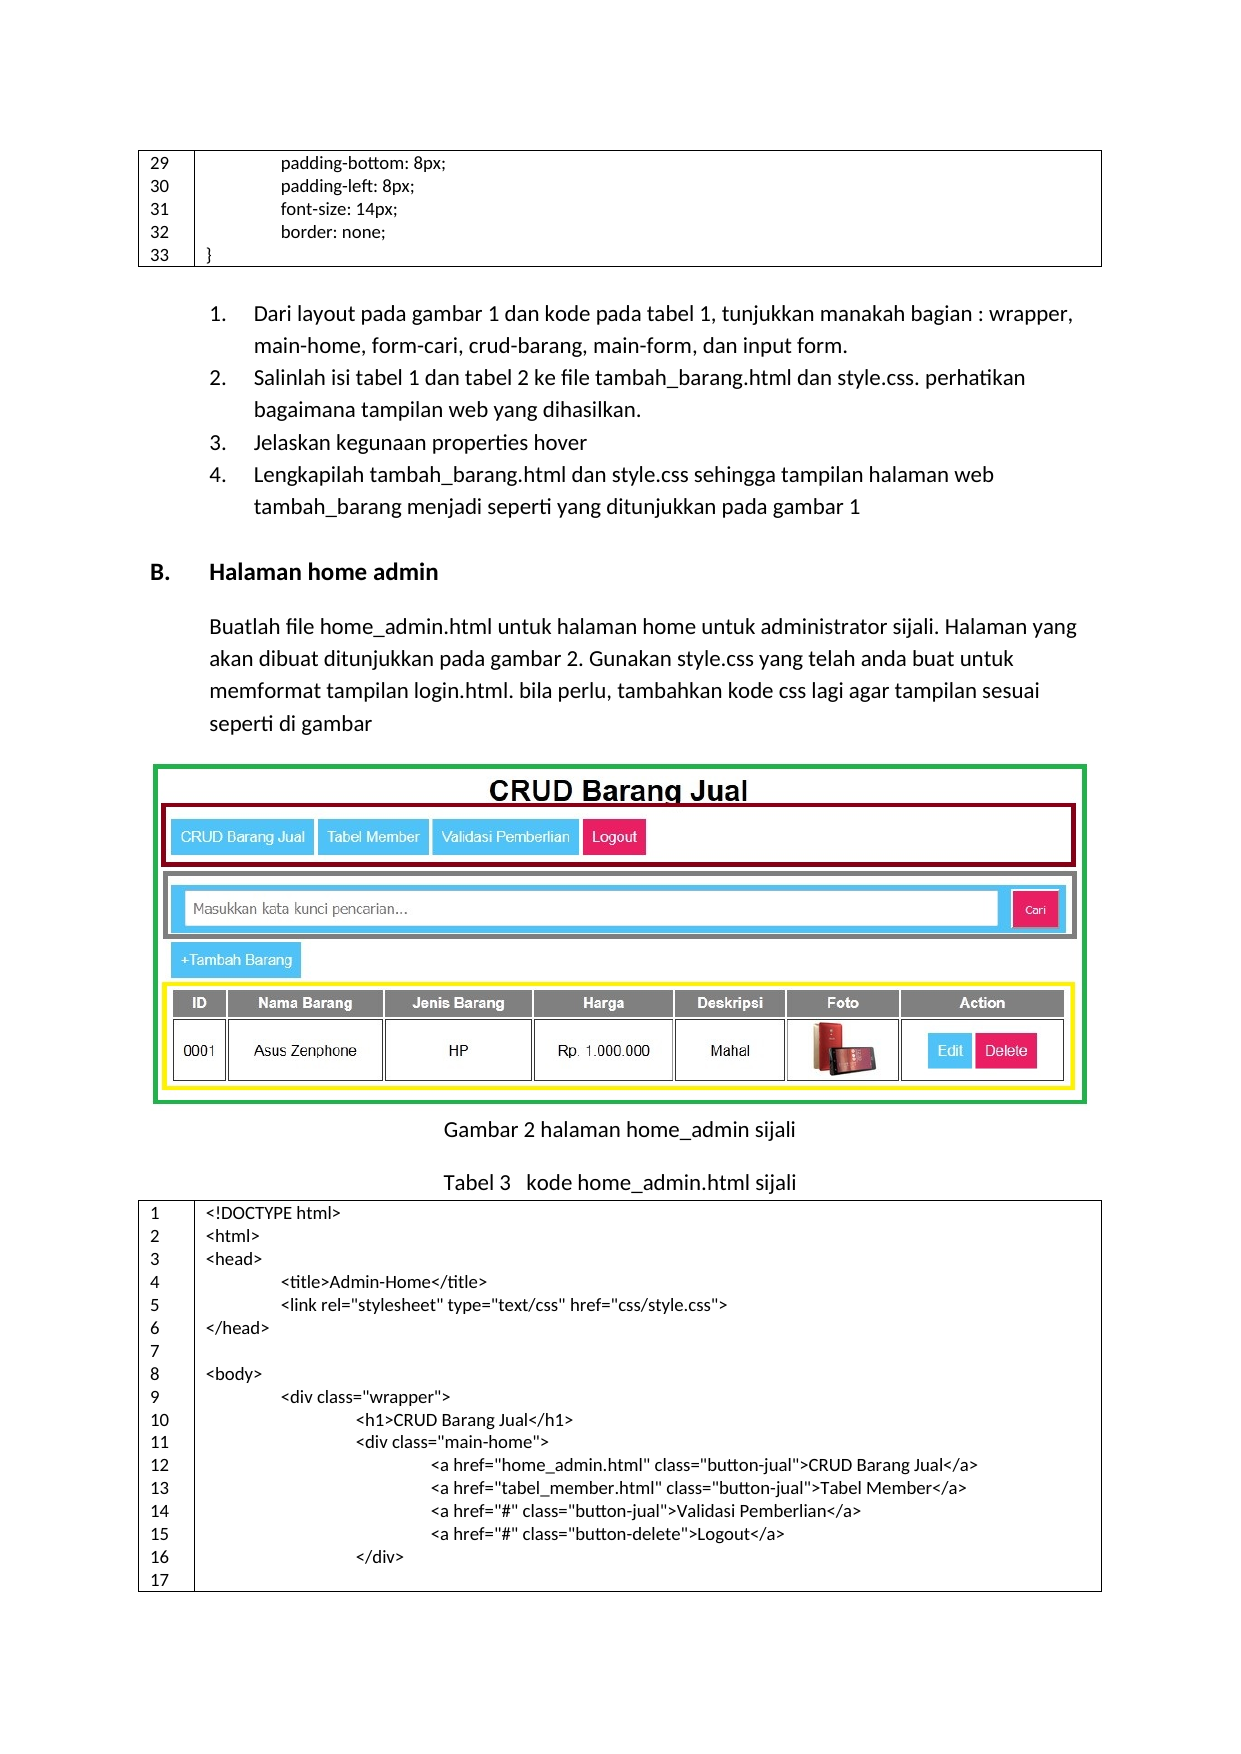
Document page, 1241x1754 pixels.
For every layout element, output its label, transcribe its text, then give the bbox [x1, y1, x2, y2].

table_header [139, 151, 194, 266]
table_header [139, 1201, 194, 1591]
list Halaman home admin [150, 556, 1090, 587]
list Jelaskan kegunaan properties hover [209, 428, 1090, 456]
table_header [195, 1201, 1101, 1591]
list Lengkapilah tambah_barang.html dan style.css sehingga tampilan halaman web tambah_barang menjadi seperti yang ditunjukkan pada gambar 1 [209, 460, 1090, 520]
list Dari layout pada gambar 1 dan kode pada tabel 1, tunjukkan manakah bagian : wrapper, main-home, form-cari, crud-barang, main-form, dan input form. [209, 299, 1090, 359]
text Gambar 2 halaman home_admin sijali [150, 1115, 1090, 1143]
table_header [195, 151, 1101, 266]
text Tabel 3 kode home_admin.html sijali [150, 1168, 1090, 1196]
text Buatlah file home_admin.html untuk halaman home untuk administrator sijali. Halaman yang akan dibuat ditunjukkan pada gambar 2. Gunakan style.css yang telah anda buat untuk memformat tampilan login.html. bila perlu, tambahkan kode css lagi agar tampilan sesuai seperti di gambar [209, 612, 1090, 737]
list Salinlah isi tabel 1 dan tabel 2 ke file tambah_barang.html dan style.css. perhatikan bagaimana tampilan web yang dihasilkan. [209, 363, 1090, 423]
picture [150, 761, 1091, 1111]
